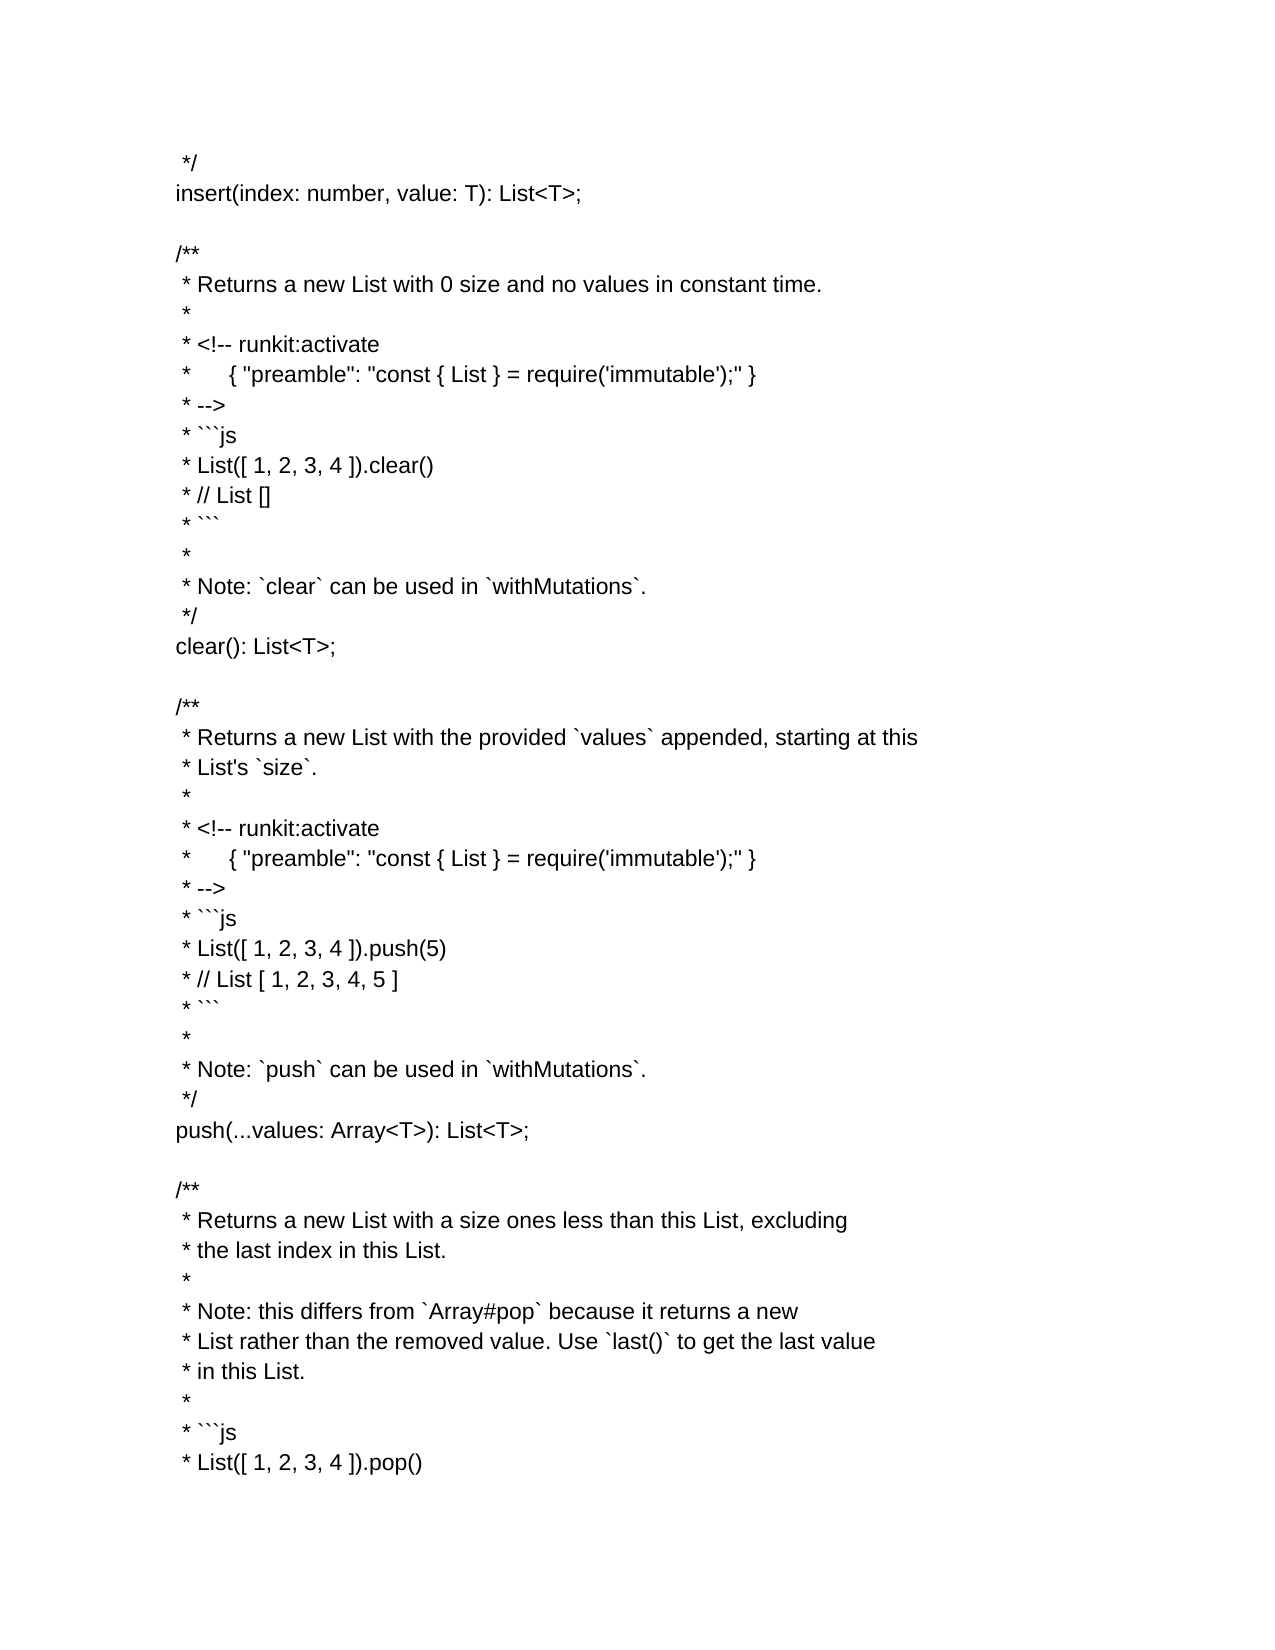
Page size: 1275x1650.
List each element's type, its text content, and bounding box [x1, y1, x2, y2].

text */ [150, 150, 1125, 176]
text * // List [ 1, 2, 3, 4, 5 ] [150, 966, 1125, 992]
text * Returns a new List with a size ones less than this List, excluding [150, 1207, 1125, 1234]
text insert(index: number, value: T): List<T>; [150, 180, 1125, 207]
text * Returns a new List with 0 size and no values in constant time. [150, 271, 1125, 297]
text /** [150, 1177, 1125, 1203]
text * ```js [150, 905, 1125, 932]
text /** [150, 241, 1125, 267]
text * // List [] [150, 482, 1125, 509]
text * Note: `clear` can be used in `withMutations`. [150, 573, 1125, 599]
text * List([ 1, 2, 3, 4 ]).clear() [150, 452, 1125, 478]
text * ``` [150, 512, 1125, 539]
text * { "preamble": "const { List } = require('immutable');" } [150, 845, 1125, 871]
text clear(): List<T>; [150, 633, 1125, 660]
text /** [150, 694, 1125, 720]
text * [150, 301, 1125, 327]
text * [150, 784, 1125, 811]
text * ```js [150, 422, 1125, 448]
text * List([ 1, 2, 3, 4 ]).pop() [150, 1449, 1125, 1475]
text * [150, 1388, 1125, 1415]
text */ [150, 1086, 1125, 1113]
text push(...values: Array<T>): List<T>; [150, 1117, 1125, 1143]
text * --> [150, 392, 1125, 418]
text * in this List. [150, 1358, 1125, 1385]
text * List's `size`. [150, 754, 1125, 781]
text * List rather than the removed value. Use `last()` to get the last value [150, 1328, 1125, 1354]
text * <!-- runkit:activate [150, 814, 1125, 841]
text * List([ 1, 2, 3, 4 ]).push(5) [150, 935, 1125, 962]
text * [150, 1026, 1125, 1052]
text * { "preamble": "const { List } = require('immutable');" } [150, 361, 1125, 388]
text */ [150, 603, 1125, 629]
text * <!-- runkit:activate [150, 331, 1125, 358]
text * [150, 543, 1125, 569]
text * ```js [150, 1419, 1125, 1445]
text * Note: `push` can be used in `withMutations`. [150, 1056, 1125, 1083]
text * the last index in this List. [150, 1237, 1125, 1264]
text * Note: this differs from `Array#pop` because it returns a new [150, 1298, 1125, 1324]
text * ``` [150, 996, 1125, 1022]
text * [150, 1268, 1125, 1294]
text * Returns a new List with the provided `values` appended, starting at this [150, 724, 1125, 750]
text * --> [150, 875, 1125, 901]
